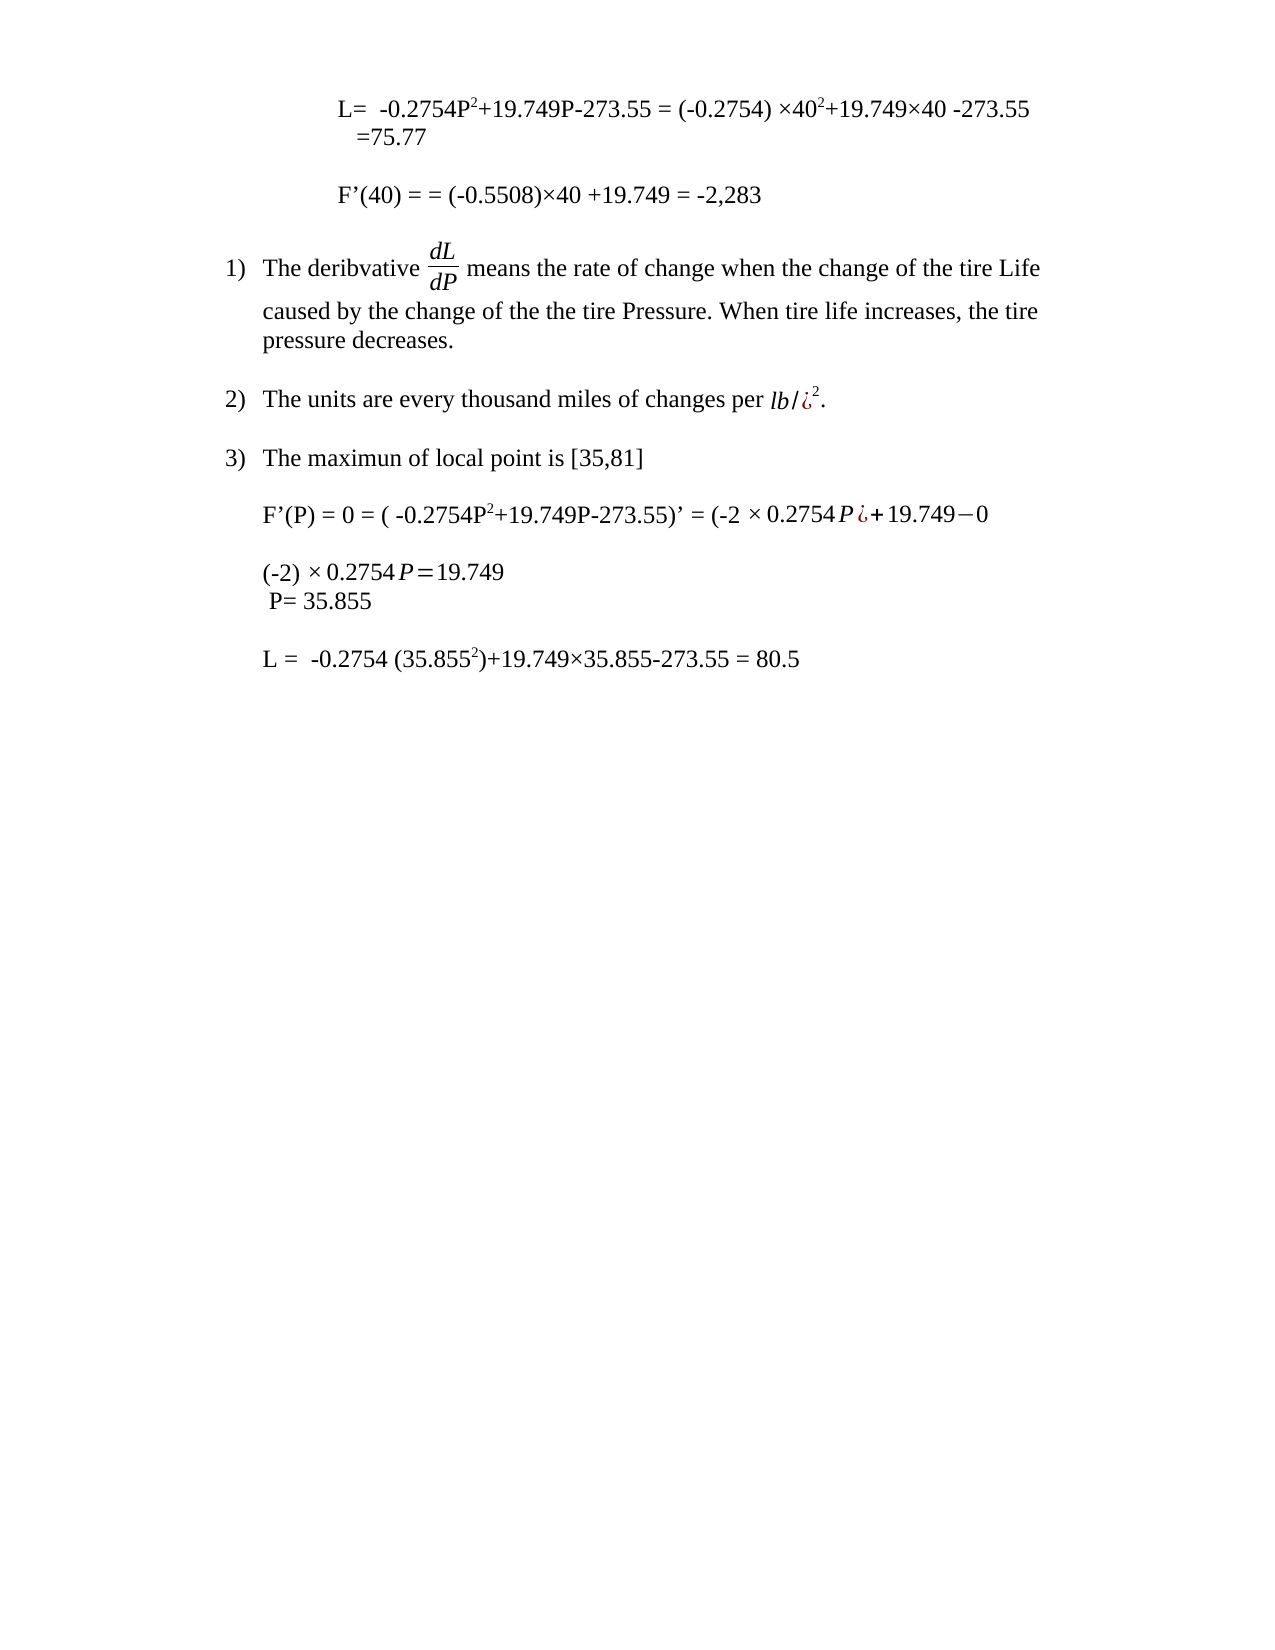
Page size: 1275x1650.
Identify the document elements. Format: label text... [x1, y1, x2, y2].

list =75.77 [337, 122, 1097, 151]
text F’(40) = = (-0.5508)×40 +19.749 = -2,283 [187, 180, 1097, 209]
list P= 35.855 [262, 586, 1097, 615]
list L = -0.2754 (35.8552)+19.749×35.855-273.55 = 80.5 [262, 644, 1097, 673]
list L= -0.2754P2+19.749P-273.55 = (-0.2754) ×402+19.749×40 -273.55 [337, 94, 1097, 122]
list (-2) [262, 558, 1097, 586]
list The deribvative means the rate of change when the change of the tire Life caused by the change of the the tire Pressure. When tire life increases, the tire pressure decreases. [225, 237, 1097, 354]
list F’(P) = 0 = ( -0.2754P2+19.749P-273.55)’ = (-2 [262, 500, 1097, 529]
list The maximun of local point is [35,81] [225, 443, 1097, 471]
list The units are every thousand miles of changes per . [225, 383, 1097, 414]
